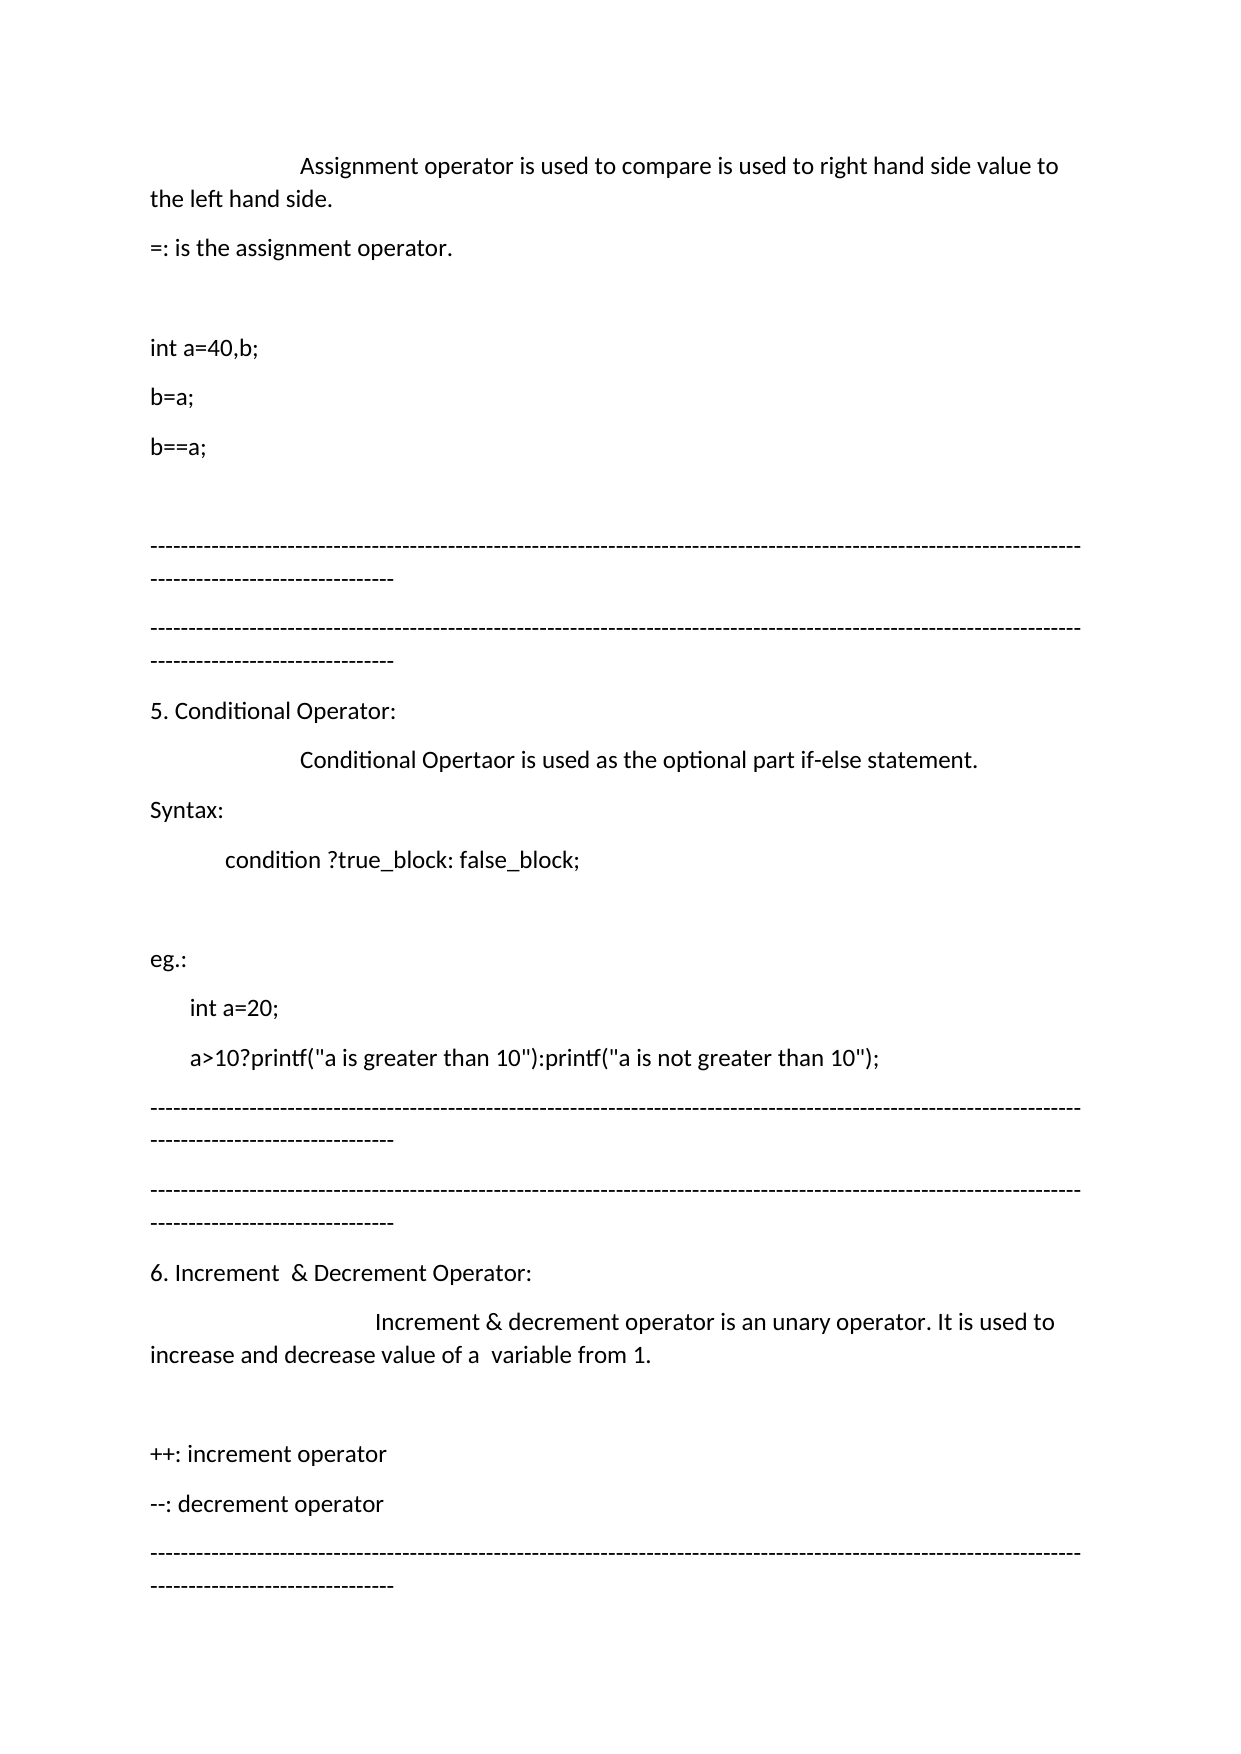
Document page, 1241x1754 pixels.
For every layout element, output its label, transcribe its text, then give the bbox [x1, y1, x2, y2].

text Conditional Opertaor is used as the optional part if-else statement. [150, 744, 1090, 775]
text ++: increment operator [150, 1438, 1090, 1469]
text b==a; [150, 431, 1090, 461]
text Increment & decrement operator is an unary operator. It is used to increase and decrease value of a variable from 1. [150, 1306, 1090, 1370]
text =: is the assignment operator. [150, 232, 1090, 263]
text condition ?true_block: false_block; [150, 844, 1090, 874]
text --: decrement operator [150, 1488, 1090, 1518]
text 5. Conditional Operator: [150, 695, 1090, 726]
text int a=40,b; [150, 332, 1090, 362]
text b=a; [150, 381, 1090, 412]
text eg.: [150, 943, 1090, 973]
text Syntax: [150, 794, 1090, 825]
text int a=20; [150, 992, 1090, 1023]
text 6. Increment & Decrement Operator: [150, 1257, 1090, 1287]
text a>10?printf("a is greater than 10"):printf("a is not greater than 10"); [150, 1042, 1090, 1073]
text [150, 1537, 1090, 1601]
text Assignment operator is used to compare is used to right hand side value to the left hand side. [150, 150, 1090, 213]
